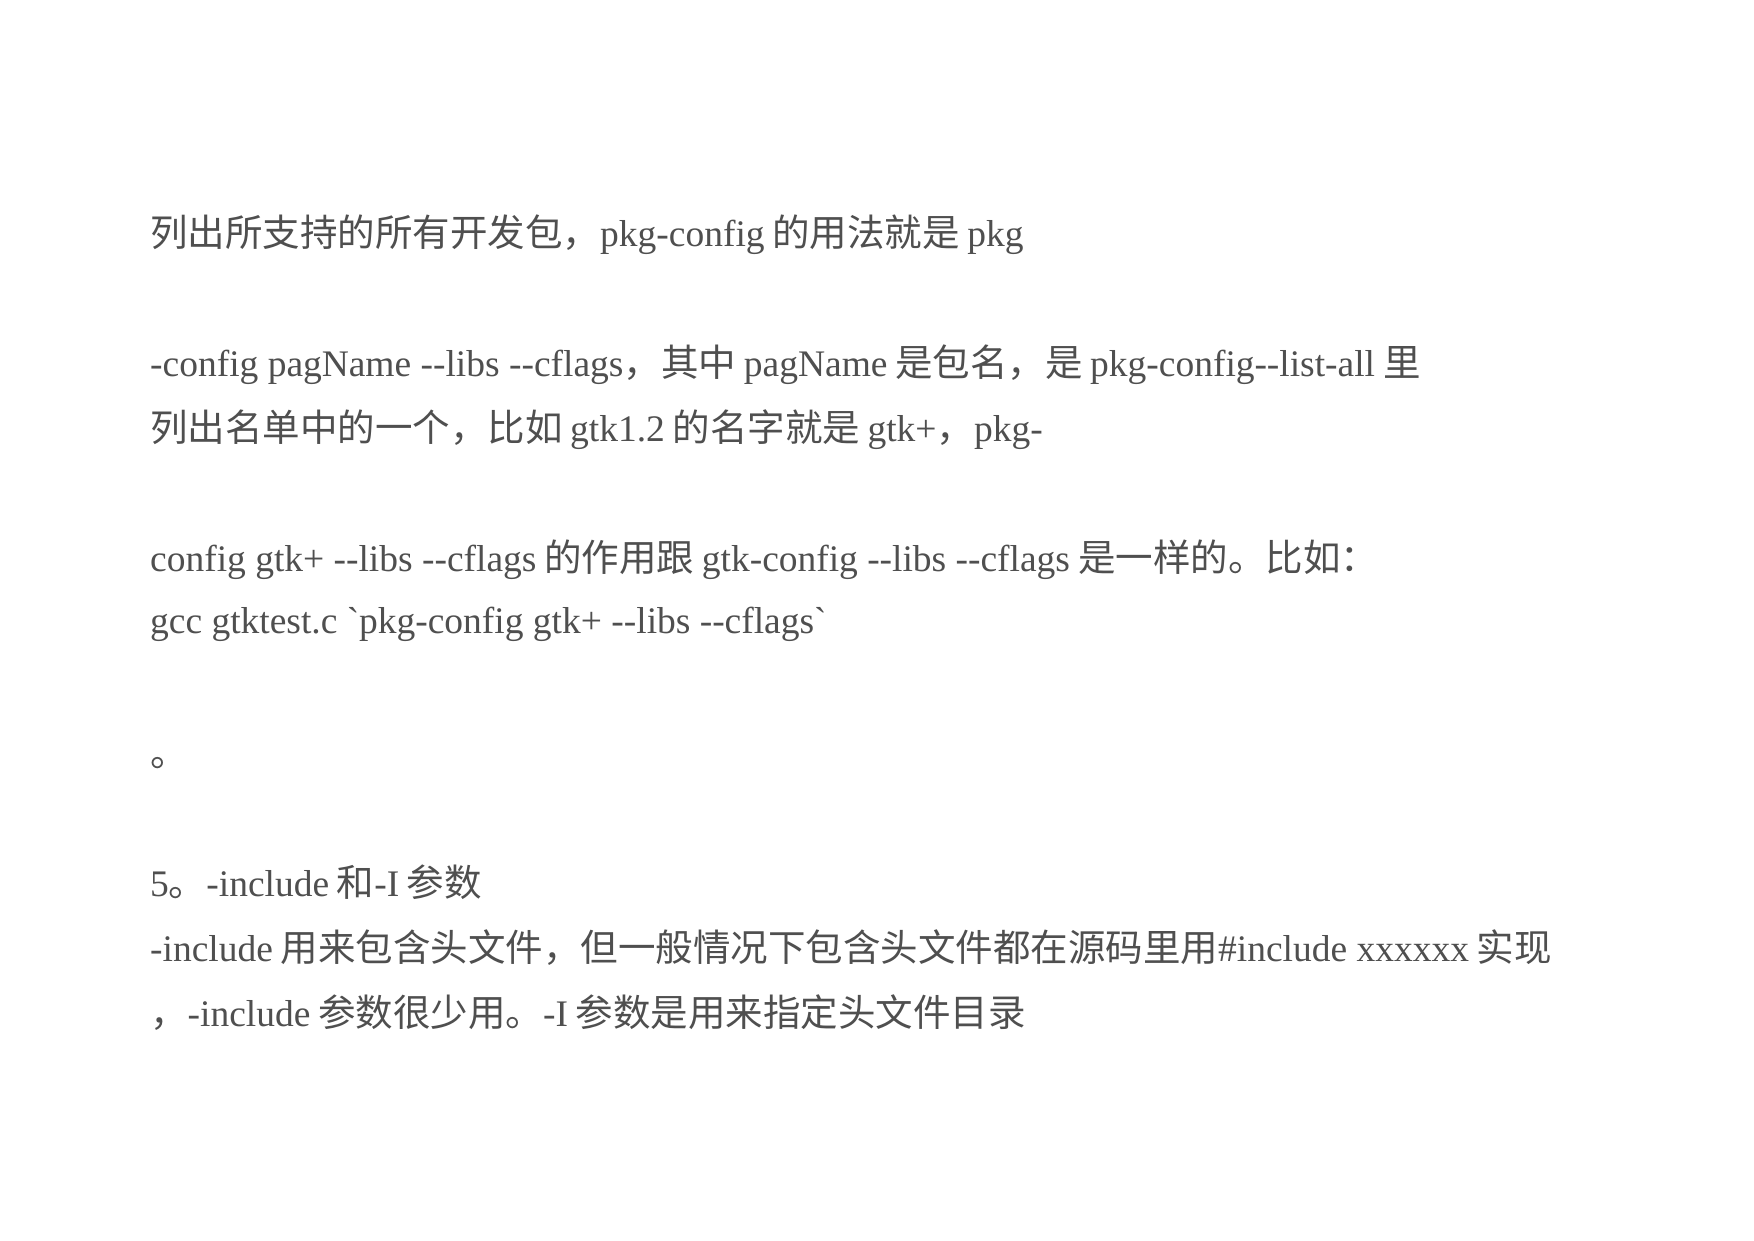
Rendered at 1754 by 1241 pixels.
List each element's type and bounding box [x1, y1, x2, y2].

text [150, 198, 1604, 1043]
